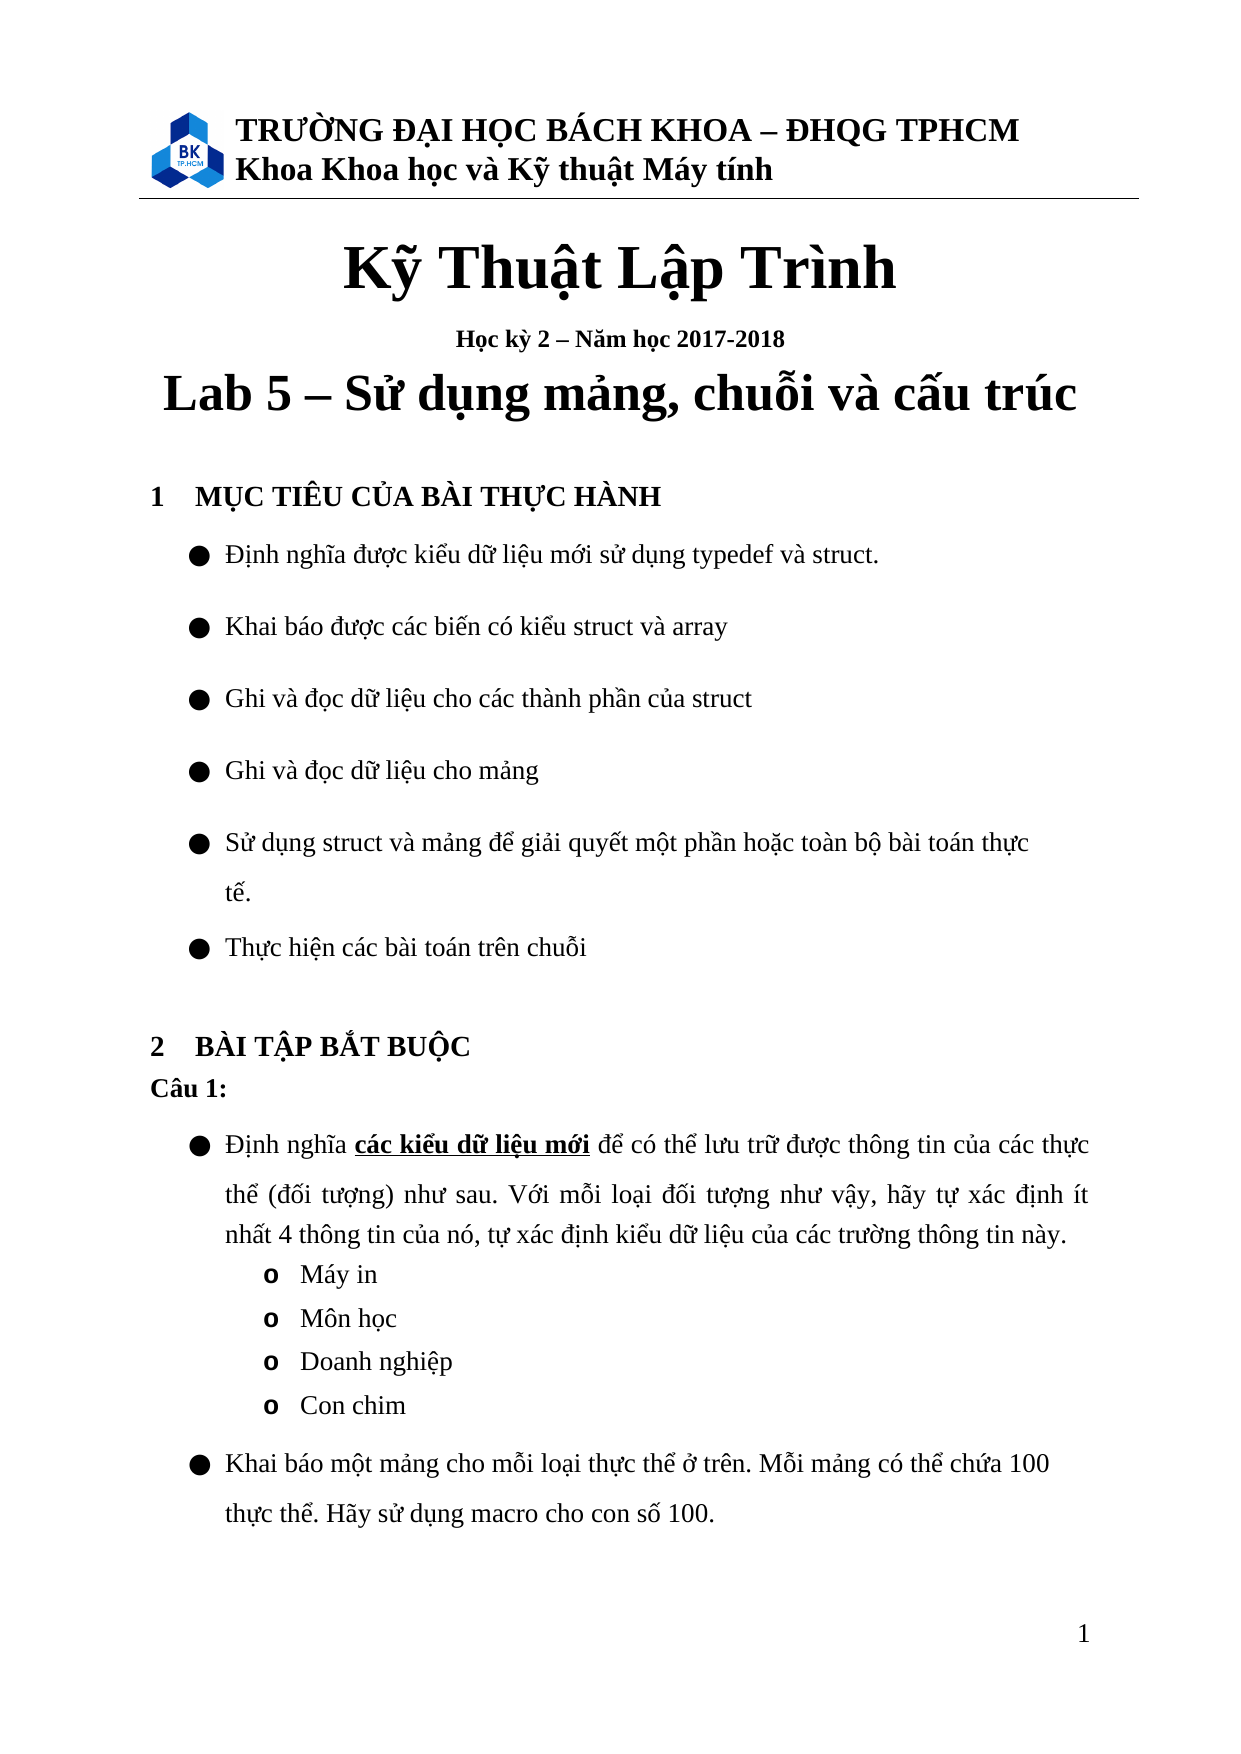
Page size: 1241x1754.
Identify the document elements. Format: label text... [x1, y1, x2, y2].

list Doanh nghiệp [263, 1346, 1090, 1379]
list Định nghĩa được kiểu dữ liệu mới sử dụng typedef và struct. [187, 523, 1047, 578]
list Môn học [263, 1302, 1090, 1336]
subtitle MỤC TIÊU CỦA BÀI THỰC HÀNH [150, 479, 1090, 513]
text Câu 1: [150, 1073, 1090, 1104]
list Khai báo được các biến có kiểu struct và array [187, 595, 1047, 651]
list Thực hiện các bài toán trên chuỗi [187, 917, 1047, 972]
list Định nghĩa các kiểu dữ liệu mới để có thể lưu trữ được thông tin của các thực thể (đối tượng) như sau. Với mỗi loại đối tượng như vậy, hãy tự xác định ít nhất 4 thông tin của nó, tự xác định kiểu dữ liệu của các trường thông tin này. [188, 1113, 1090, 1249]
list Máy in [263, 1259, 1090, 1292]
list Ghi và đọc dữ liệu cho mảng [187, 739, 1047, 795]
list Ghi và đọc dữ liệu cho các thành phần của struct [187, 667, 1047, 723]
text Học kỳ 2 – Năm học 2017-2018 [150, 324, 1090, 353]
text Lab 5 – Sử dụng mảng, chuỗi và cấu trúc [150, 361, 1090, 421]
list Sử dụng struct và mảng để giải quyết một phần hoặc toàn bộ bài toán thực tế. [187, 811, 1047, 907]
list Con chim [263, 1389, 1090, 1422]
subtitle BÀI TẬP BẮT BUỘC [150, 1029, 1090, 1063]
picture [150, 110, 224, 190]
list Khai báo một mảng cho mỗi loại thực thể ở trên. Mỗi mảng có thể chứa 100 thực thể. Hãy sử dụng macro cho con số 100. [188, 1432, 1090, 1528]
text Kỹ Thuật Lập Trình [150, 230, 1090, 302]
